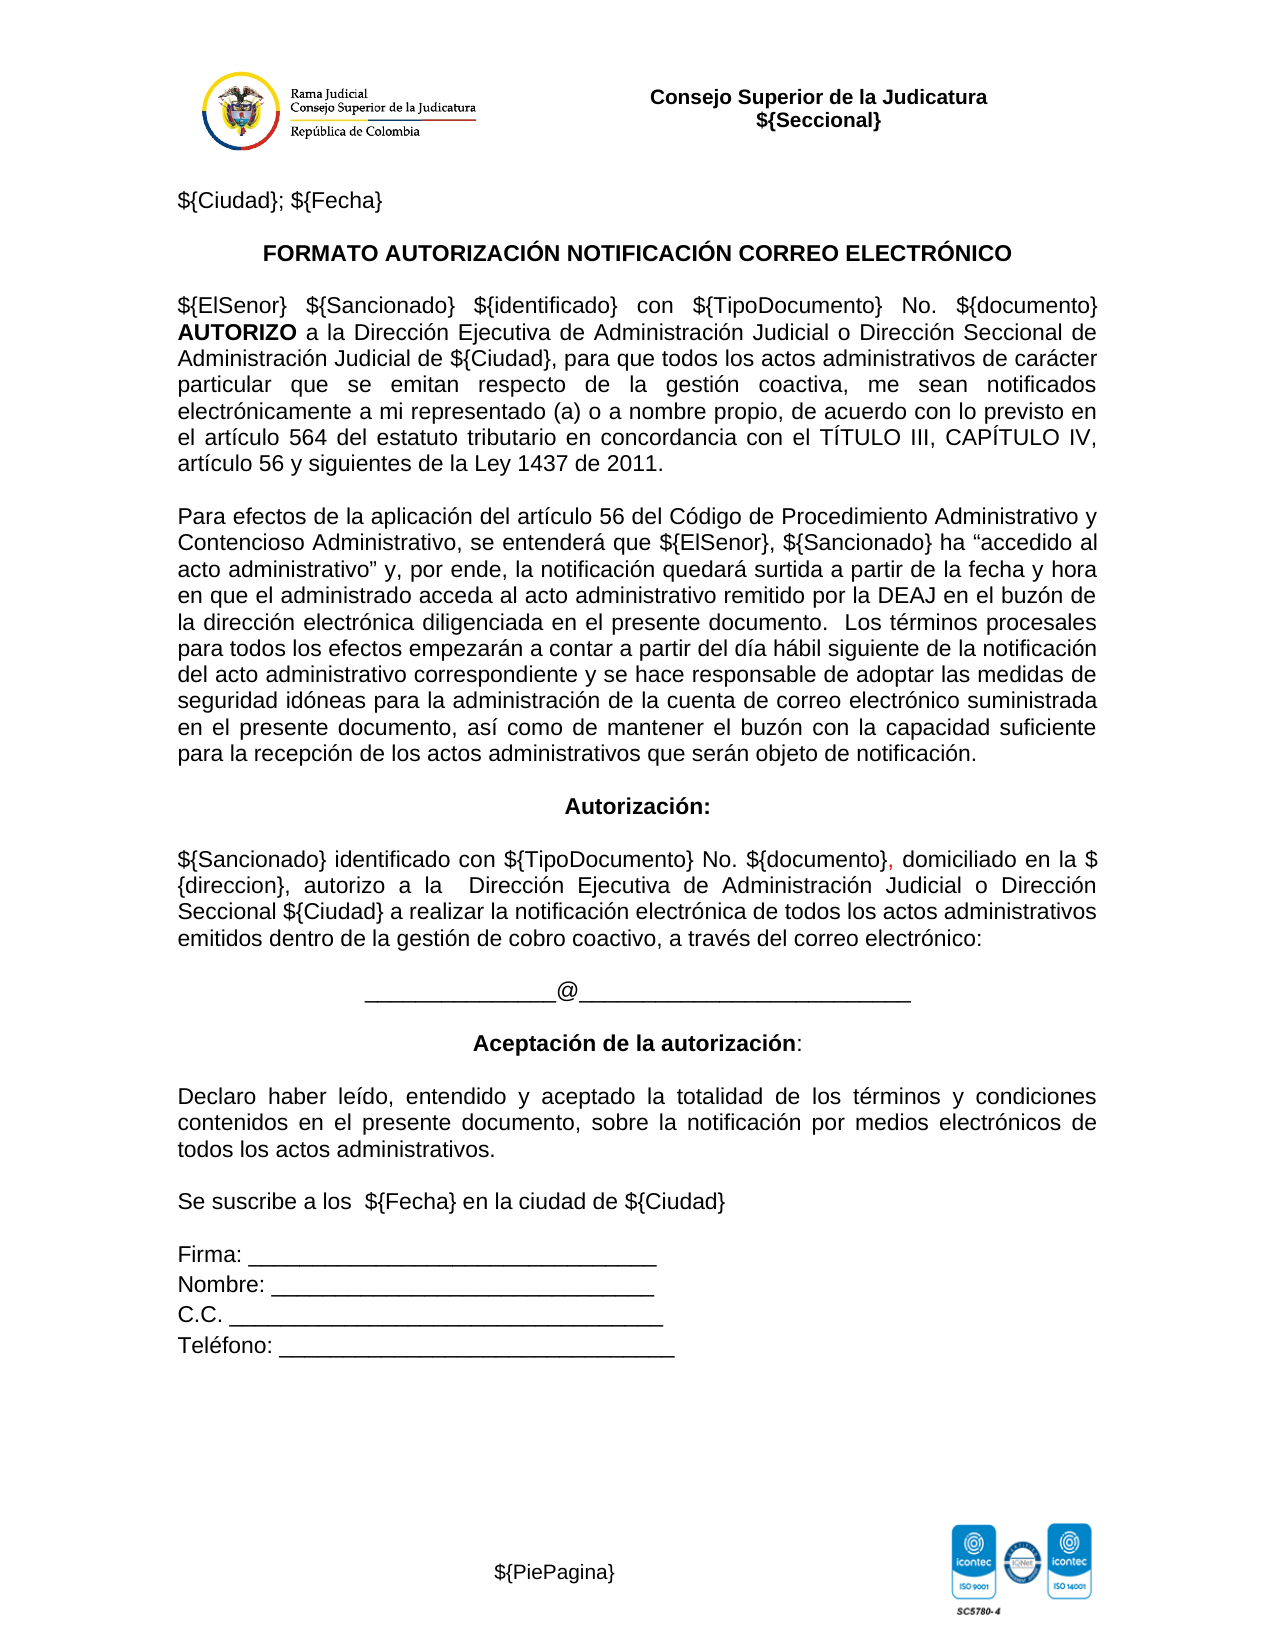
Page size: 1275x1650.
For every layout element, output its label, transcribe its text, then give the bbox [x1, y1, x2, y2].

text Se suscribe a los ${Fecha} en la ciudad de ${Ciudad} [177, 1188, 1098, 1214]
text C.C. __________________________________ [177, 1301, 1098, 1328]
text Nombre: ______________________________ [177, 1271, 1098, 1297]
picture [946, 1522, 1102, 1622]
text Teléfono: _______________________________ [177, 1332, 1098, 1358]
text ${Sancionado} identificado con ${TipoDocumento} No. ${documento}, domiciliado en la ${direccion}, autorizo a la Dirección Ejecutiva de Administración Judicial o Dirección Seccional ${Ciudad} a realizar la notificación electrónica de todos los actos administrativos emitidos dentro de la gestión de cobro coactivo, a través del correo electrónico: [177, 846, 1098, 951]
text ${Ciudad}; ${Fecha} [177, 187, 1098, 213]
picture [196, 65, 482, 158]
text Aceptación de la autorización: [177, 1030, 1098, 1056]
text Firma: ________________________________ [177, 1241, 1098, 1267]
text _______________@__________________________ [177, 977, 1098, 1004]
text Autorización: [177, 793, 1098, 819]
text Declaro haber leído, entendido y aceptado la totalidad de los términos y condiciones contenidos en el presente documento, sobre la notificación por medios electrónicos de todos los actos administrativos. [177, 1083, 1098, 1162]
text ${ElSenor} ${Sancionado} ${identificado} con ${TipoDocumento} No. ${documento} AUTORIZO a la Dirección Ejecutiva de Administración Judicial o Dirección Seccional de Administración Judicial de ${Ciudad}, para que todos los actos administrativos de carácter particular que se emitan respecto de la gestión coactiva, me sean notificados electrónicamente a mi representado (a) o a nombre propio, de acuerdo con lo previsto en el artículo 564 del estatuto tributario en concordancia con el TÍTULO III, CAPÍTULO IV, artículo 56 y siguientes de la Ley 1437 de 2011. [177, 292, 1098, 477]
text FORMATO AUTORIZACIÓN NOTIFICACIÓN CORREO ELECTRÓNICO [177, 239, 1098, 266]
text Para efectos de la aplicación del artículo 56 del Código de Procedimiento Administrativo y Contencioso Administrativo, se entenderá que ${ElSenor}, ${Sancionado} ha “accedido al acto administrativo” y, por ende, la notificación quedará surtida a partir de la fecha y hora en que el administrado acceda al acto administrativo remitido por la DEAJ en el buzón de la dirección electrónica diligenciada en el presente documento. Los términos procesales para todos los efectos empezarán a contar a partir del día hábil siguiente de la notificación del acto administrativo correspondiente y se hace responsable de adoptar las medidas de seguridad idóneas para la administración de la cuenta de correo electrónico suministrada en el presente documento, así como de mantener el buzón con la capacidad suficiente para la recepción de los actos administrativos que serán objeto de notificación. [177, 503, 1098, 767]
